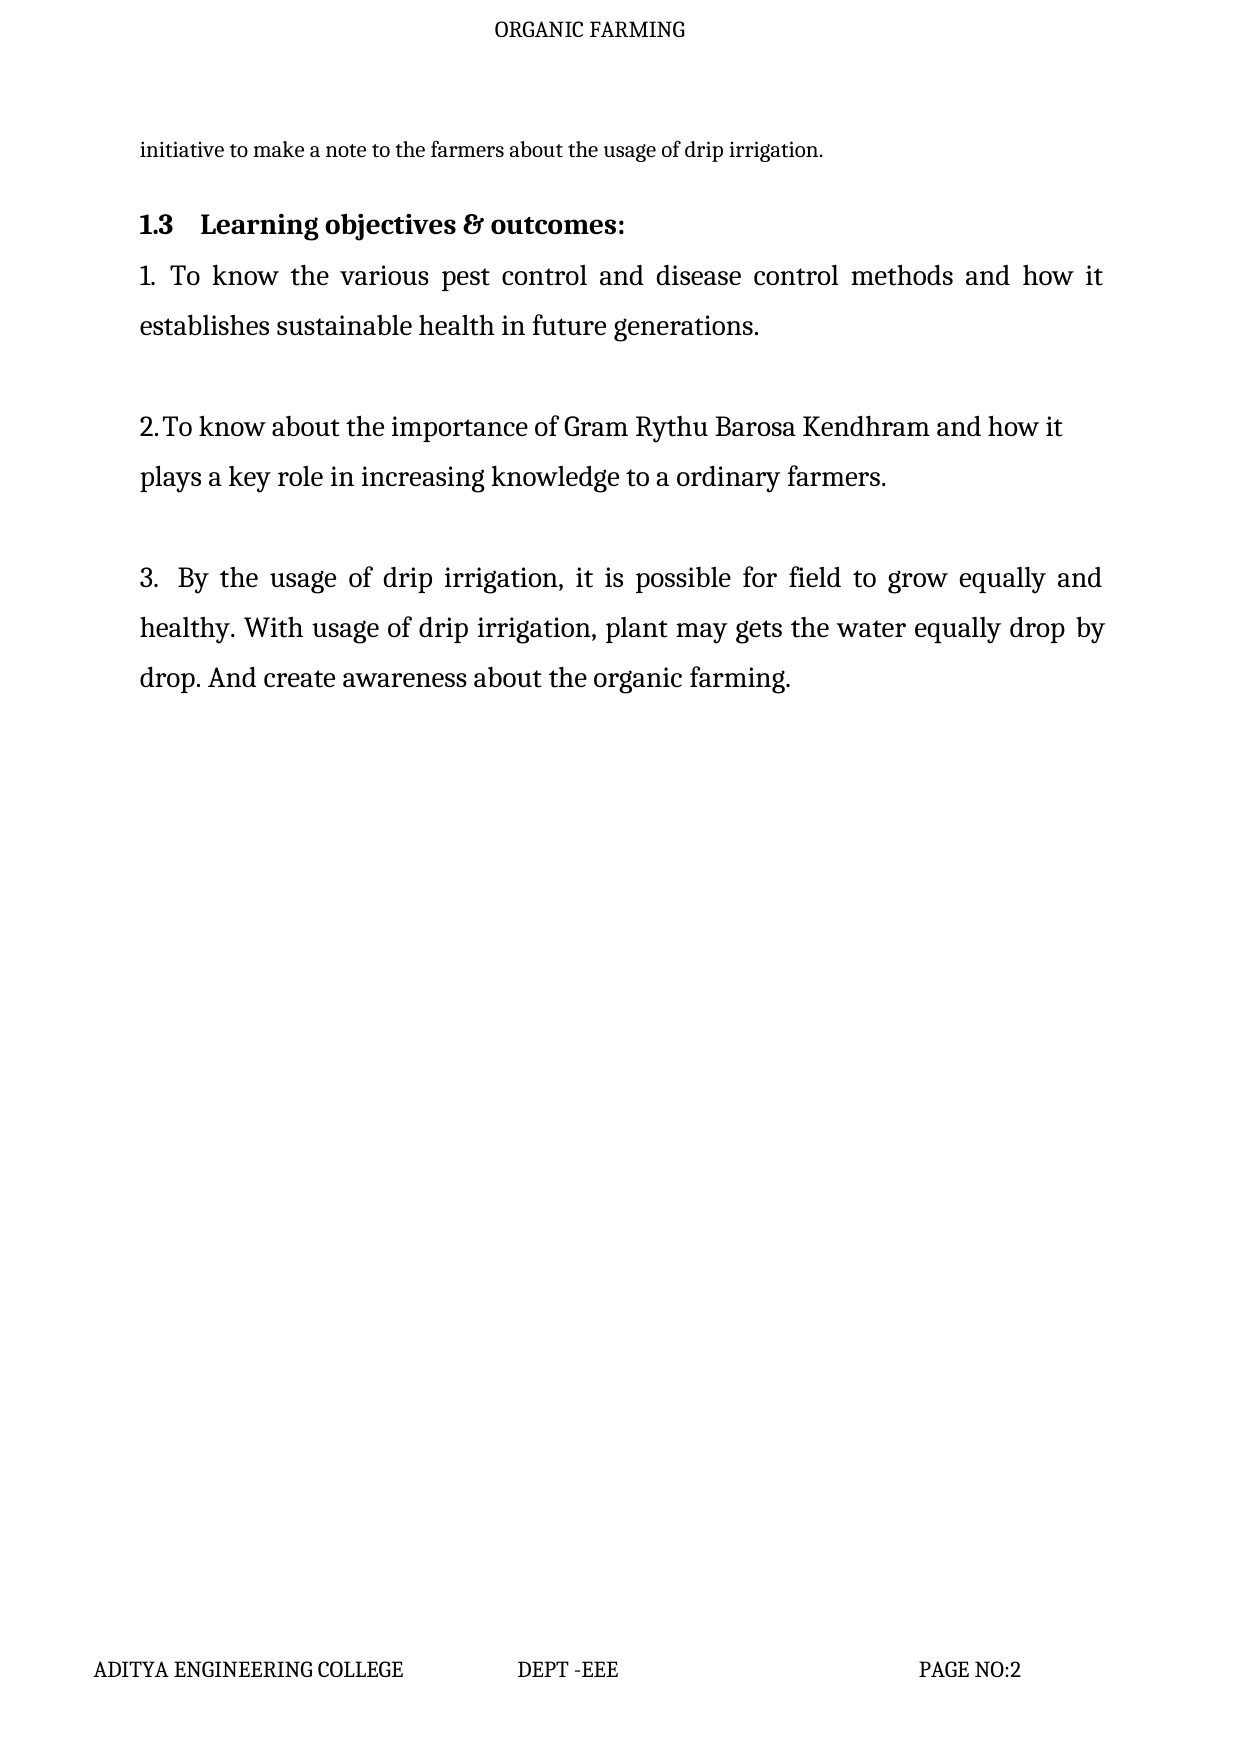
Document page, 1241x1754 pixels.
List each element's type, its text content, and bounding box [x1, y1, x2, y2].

text initiative to make a note to the farmers about the usage of drip irrigation. [139, 137, 1159, 163]
list To know the various pest control and disease control methods and how it establishes sustainable health in future generations. [139, 259, 1105, 343]
list To know about the importance of Gram Rythu Barosa Kendhram and how it plays a key role in increasing knowledge to a ordinary farmers. [139, 410, 1103, 494]
subtitle Learning objectives & outcomes: [139, 208, 1159, 242]
list By the usage of drip irrigation, it is possible for field to grow equally and healthy. With usage of drip irrigation, plant may gets the water equally drop by drop. And create awareness about the organic farming. [139, 561, 1105, 695]
